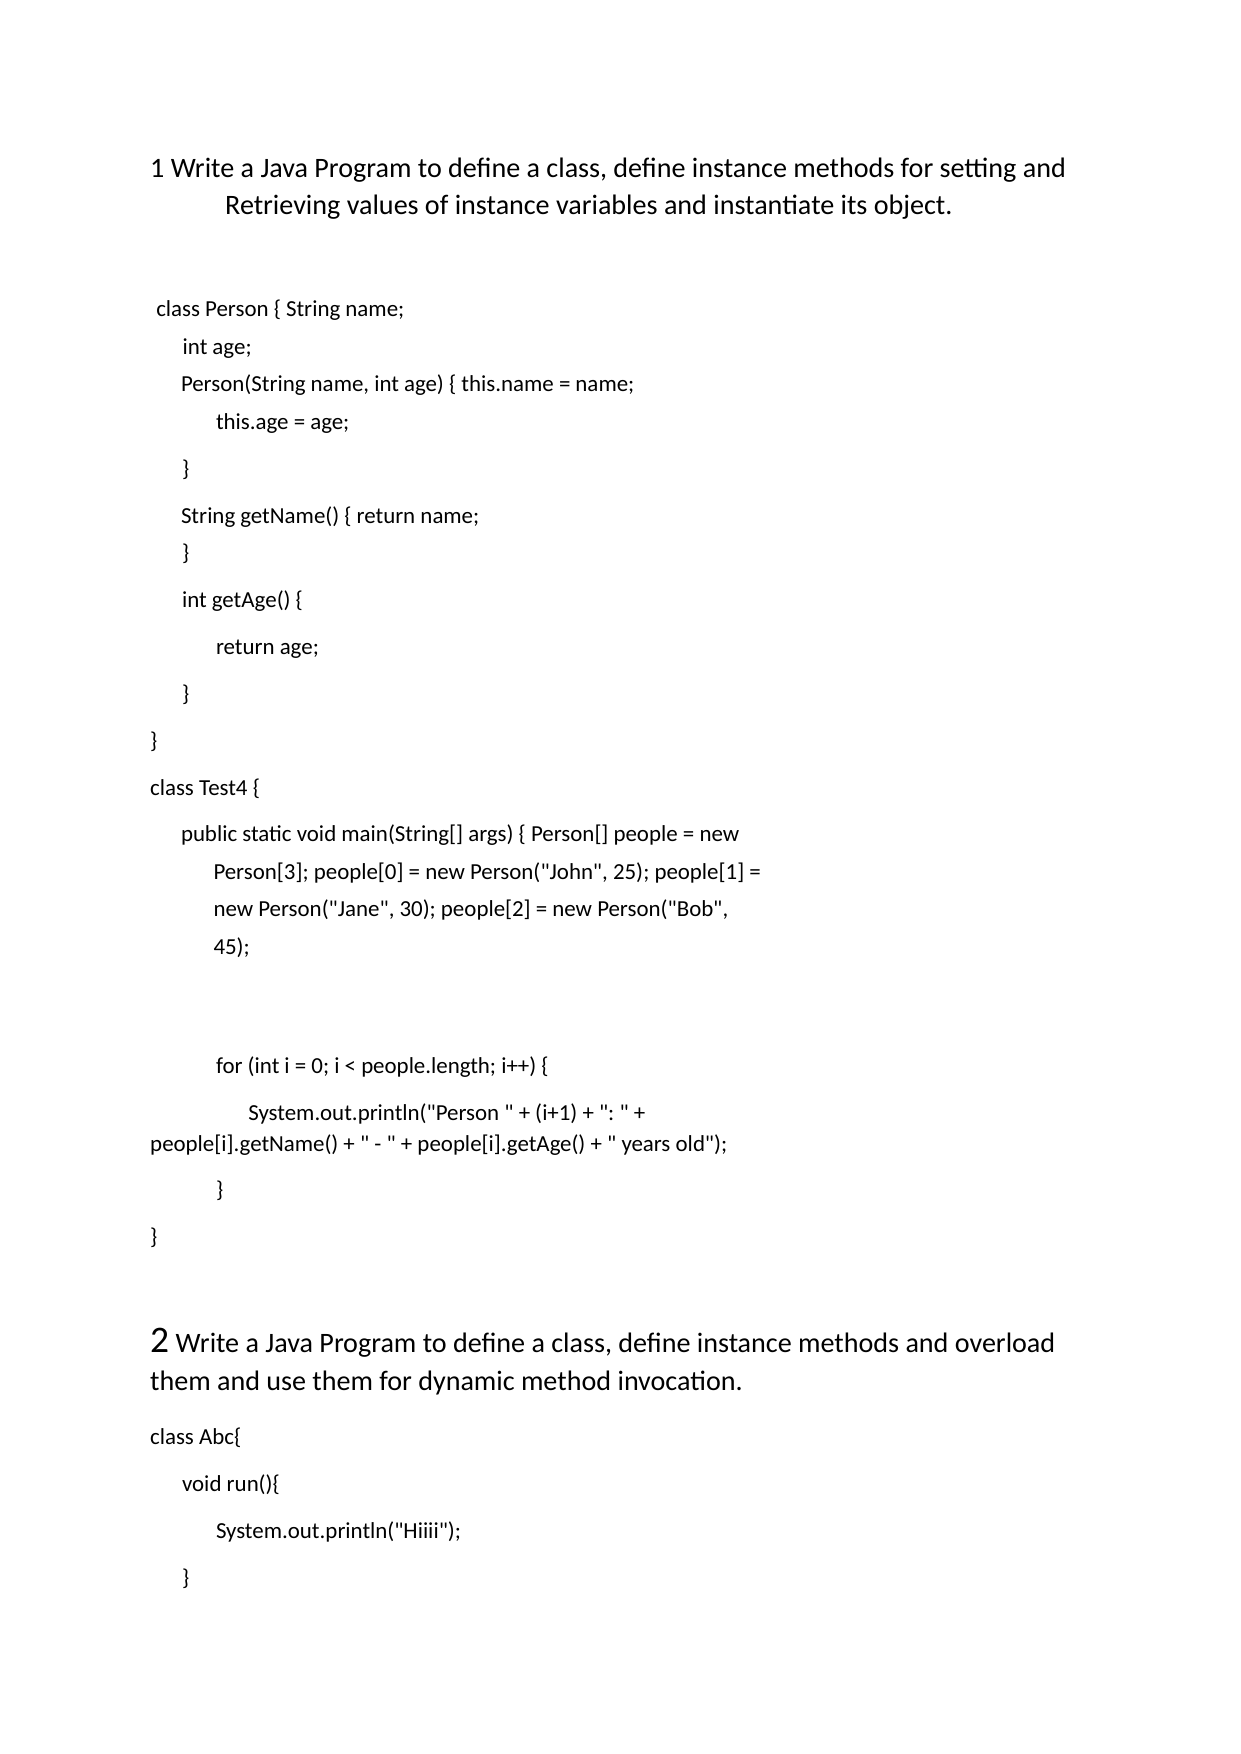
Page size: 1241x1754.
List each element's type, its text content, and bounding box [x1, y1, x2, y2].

text } [182, 538, 762, 566]
text } [182, 679, 762, 707]
text 2 Write a Java Program to define a class, define instance methods and overload them and use them for dynamic method invocation. [150, 1316, 1090, 1397]
text public static void main(String[] args) { Person[] people = new Person[3]; people[0] = new Person("John", 25); people[1] = new Person("Jane", 30); people[2] = new Person("Bob", 45); [181, 819, 762, 960]
text } [150, 726, 762, 754]
text System.out.println("Person " + (i+1) + ": " + [248, 1098, 1090, 1126]
text String getName() { return name; [181, 501, 543, 529]
text Person(String name, int age) { this.name = name; [181, 369, 762, 398]
text } [182, 454, 762, 482]
text people[i].getName() + " - " + people[i].getAge() + " years old"); [150, 1129, 1090, 1157]
text System.out.println("Hiiii"); [216, 1516, 762, 1544]
text return age; [216, 632, 762, 660]
text } [216, 1176, 762, 1203]
text class Person { String name; int age; [156, 294, 408, 360]
text void run(){ [182, 1469, 762, 1497]
text } [150, 1222, 1090, 1250]
text class Test4 { [150, 773, 762, 801]
text int getAge() { [182, 585, 762, 613]
text class Abc{ [150, 1422, 762, 1451]
text for (int i = 0; i < people.length; i++) { [216, 1052, 762, 1079]
text 1 Write a Java Program to define a class, define instance methods for setting and Retrieving values of instance variables and instantiate its object. [150, 150, 1090, 221]
text this.age = age; [216, 407, 762, 435]
text } [182, 1563, 762, 1591]
